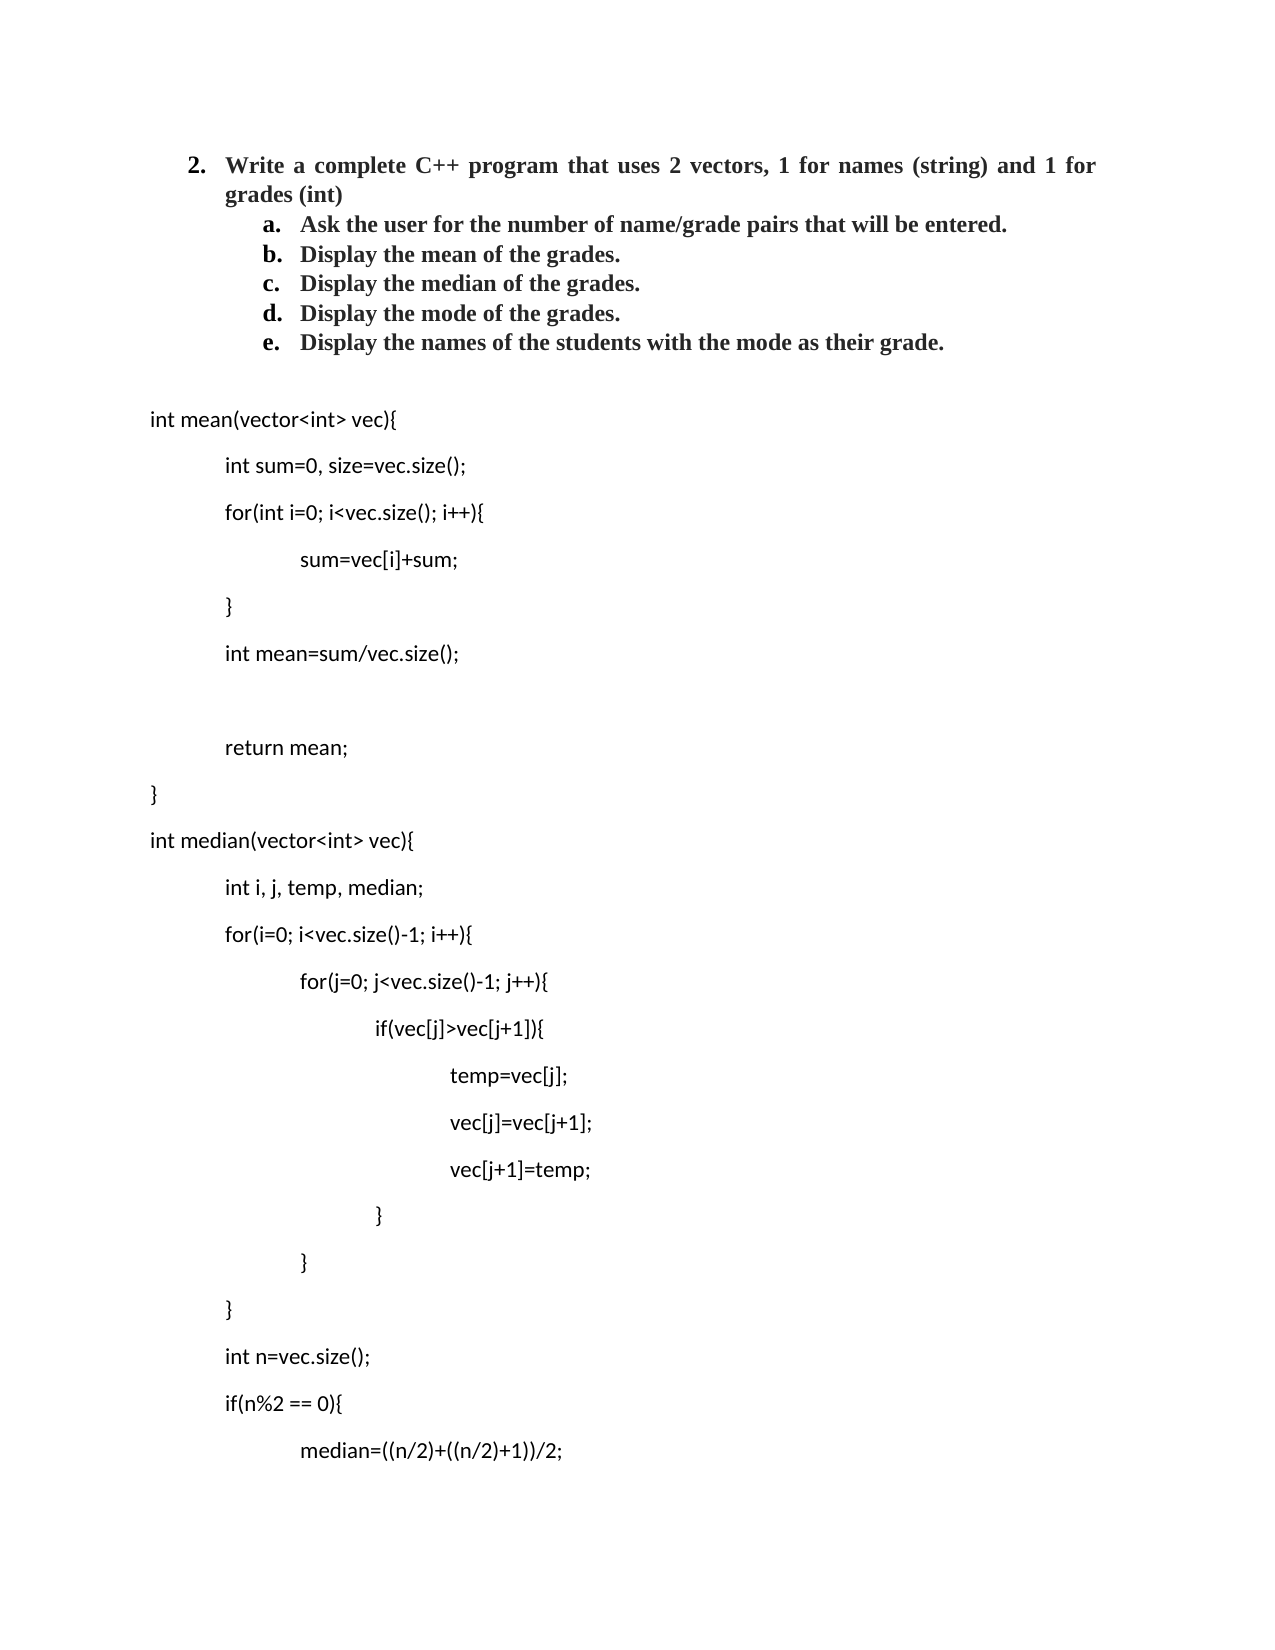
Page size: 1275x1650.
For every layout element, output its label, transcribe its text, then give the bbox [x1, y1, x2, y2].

text for(j=0; j<vec.size()-1; j++){ [150, 967, 1125, 995]
text int sum=0, size=vec.size(); [150, 452, 1125, 479]
text temp=vec[j]; [150, 1061, 1125, 1089]
text } [150, 780, 1125, 808]
list Ask the user for the number of name/grade pairs that will be entered. [262, 209, 1098, 238]
text vec[j+1]=temp; [150, 1155, 1125, 1183]
text int median(vector<int> vec){ [150, 827, 1125, 854]
text for(i=0; i<vec.size()-1; i++){ [150, 920, 1125, 948]
list Display the mode of the grades. [262, 298, 1098, 327]
text if(n%2 == 0){ [150, 1389, 1125, 1417]
text if(vec[j]>vec[j+1]){ [150, 1014, 1125, 1042]
text } [150, 1202, 1125, 1229]
text } [150, 1295, 1125, 1323]
text sum=vec[i]+sum; [150, 545, 1125, 573]
text int mean(vector<int> vec){ [150, 405, 1125, 433]
text return mean; [150, 733, 1125, 761]
list Display the names of the students with the mode as their grade. [262, 327, 1098, 356]
text int n=vec.size(); [150, 1342, 1125, 1370]
list Display the median of the grades. [262, 268, 1098, 297]
text vec[j]=vec[j+1]; [150, 1108, 1125, 1136]
text median=((n/2)+((n/2)+1))/2; [150, 1436, 1125, 1464]
text } [150, 1248, 1125, 1276]
text int mean=sum/vec.size(); [150, 639, 1125, 667]
text int i, j, temp, median; [150, 873, 1125, 901]
list Write a complete C++ program that uses 2 vectors, 1 for names (string) and 1 for grades (int) [187, 150, 1098, 208]
list Display the mean of the grades. [262, 239, 1098, 267]
text } [150, 592, 1125, 620]
text for(int i=0; i<vec.size(); i++){ [150, 498, 1125, 526]
